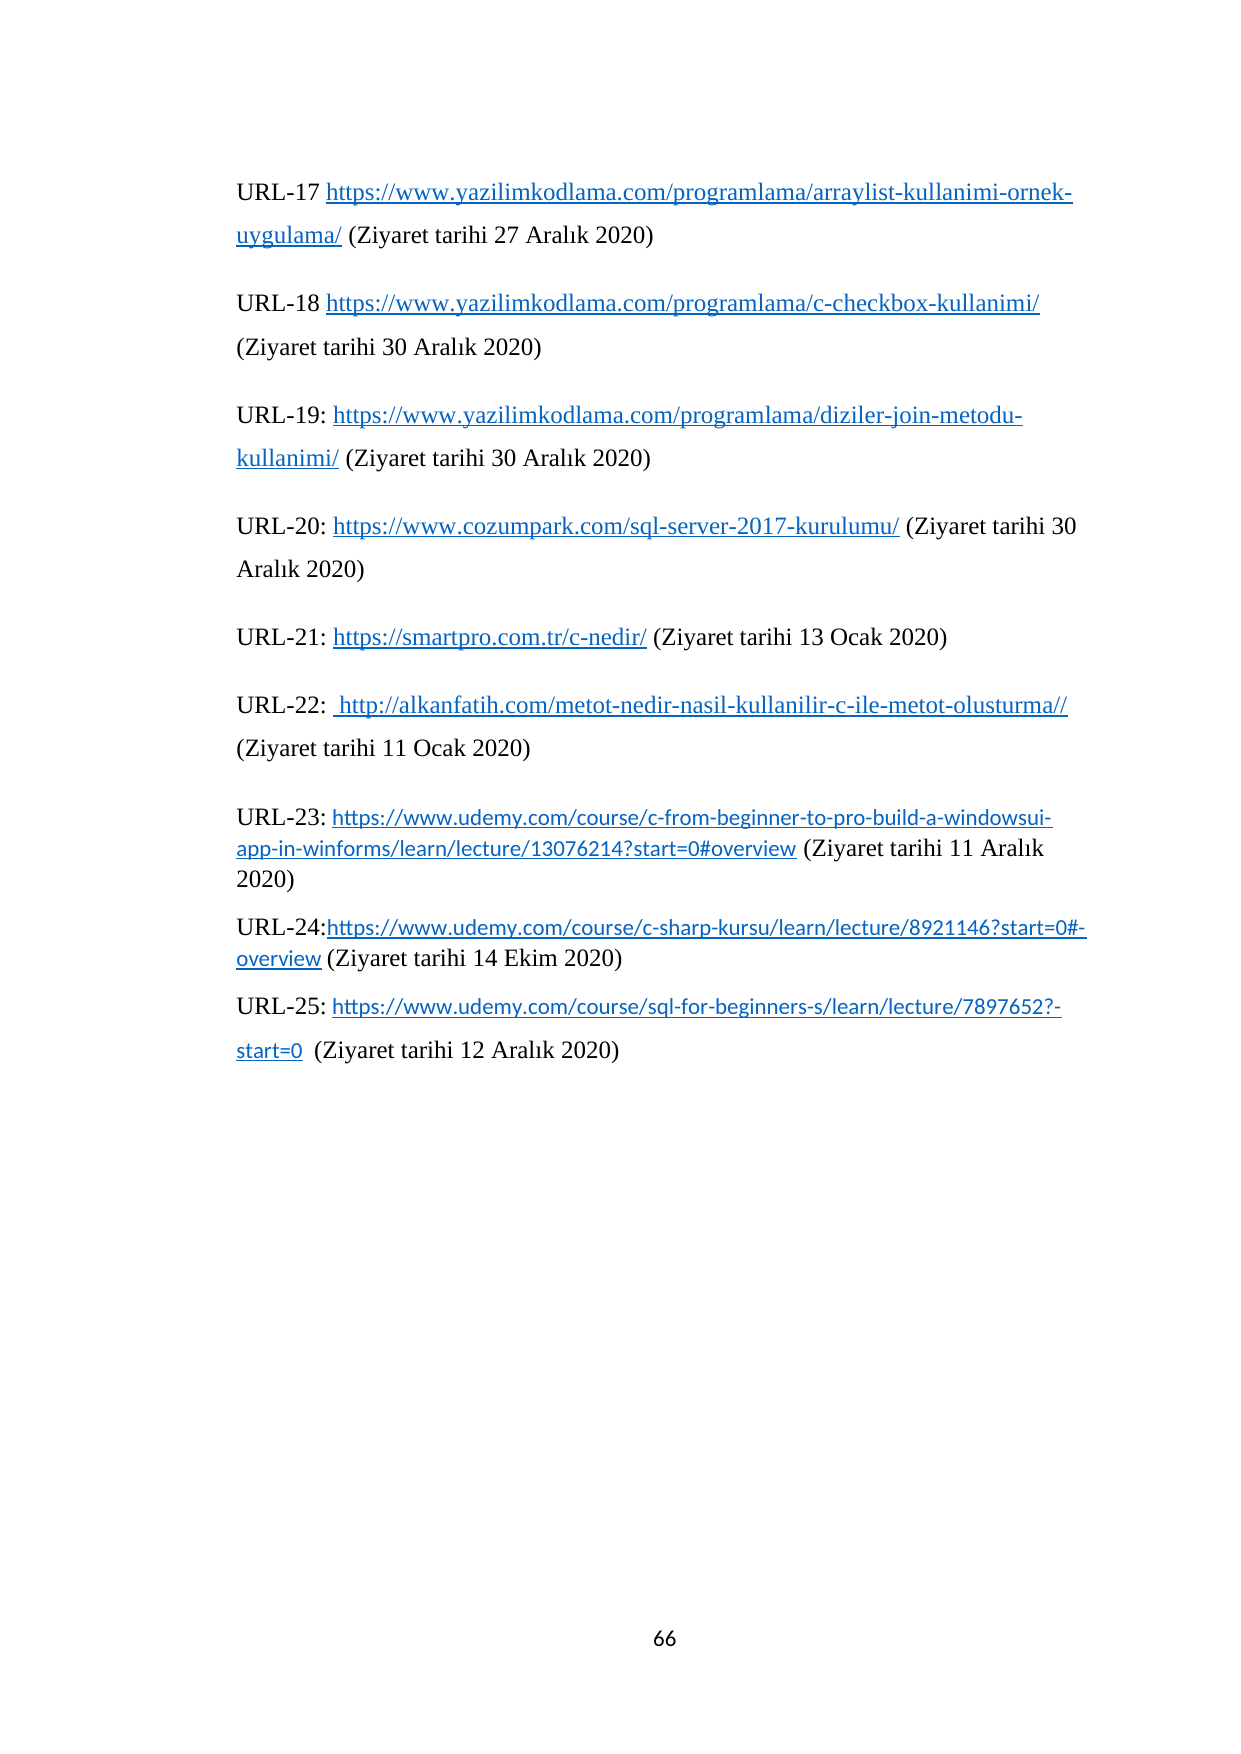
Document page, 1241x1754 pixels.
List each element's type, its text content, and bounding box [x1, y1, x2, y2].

text URL-18 https://www.yazilimkodlama.com/programlama/c-checkbox-kullanimi/ (Ziyaret tarihi 30 Aralık 2020) [236, 288, 1092, 360]
text URL-24:https://www.udemy.com/course/c-sharp-kursu/learn/lecture/8921146?start=0#-overview (Ziyaret tarihi 14 Ekim 2020) [236, 912, 1092, 972]
text URL-20: https://www.cozumpark.com/sql-server-2017-kurulumu/ (Ziyaret tarihi 30 Aralık 2020) [236, 511, 1092, 583]
text URL-19: https://www.yazilimkodlama.com/programlama/diziler-join-metodu-kullanimi/ (Ziyaret tarihi 30 Aralık 2020) [236, 400, 1092, 472]
text URL-17 https://www.yazilimkodlama.com/programlama/arraylist-kullanimi-ornek-uygulama/ (Ziyaret tarihi 27 Aralık 2020) [236, 177, 1092, 249]
text URL-23: https://www.udemy.com/course/c-from-beginner-to-pro-build-a-windowsui-app-in-winforms/learn/lecture/13076214?start=0#overview (Ziyaret tarihi 11 Aralık 2020) [236, 802, 1092, 893]
text URL-21: https://smartpro.com.tr/c-nedir/ (Ziyaret tarihi 13 Ocak 2020) [236, 622, 1092, 651]
text URL-22: / (Ziyaret tarihi 11 Ocak 2020) [236, 690, 1092, 762]
text URL-25: https://www.udemy.com/course/sql-for-beginners-s/learn/lecture/7897652?-start=0 (Ziyaret tarihi 12 Aralık 2020) [236, 991, 1092, 1064]
